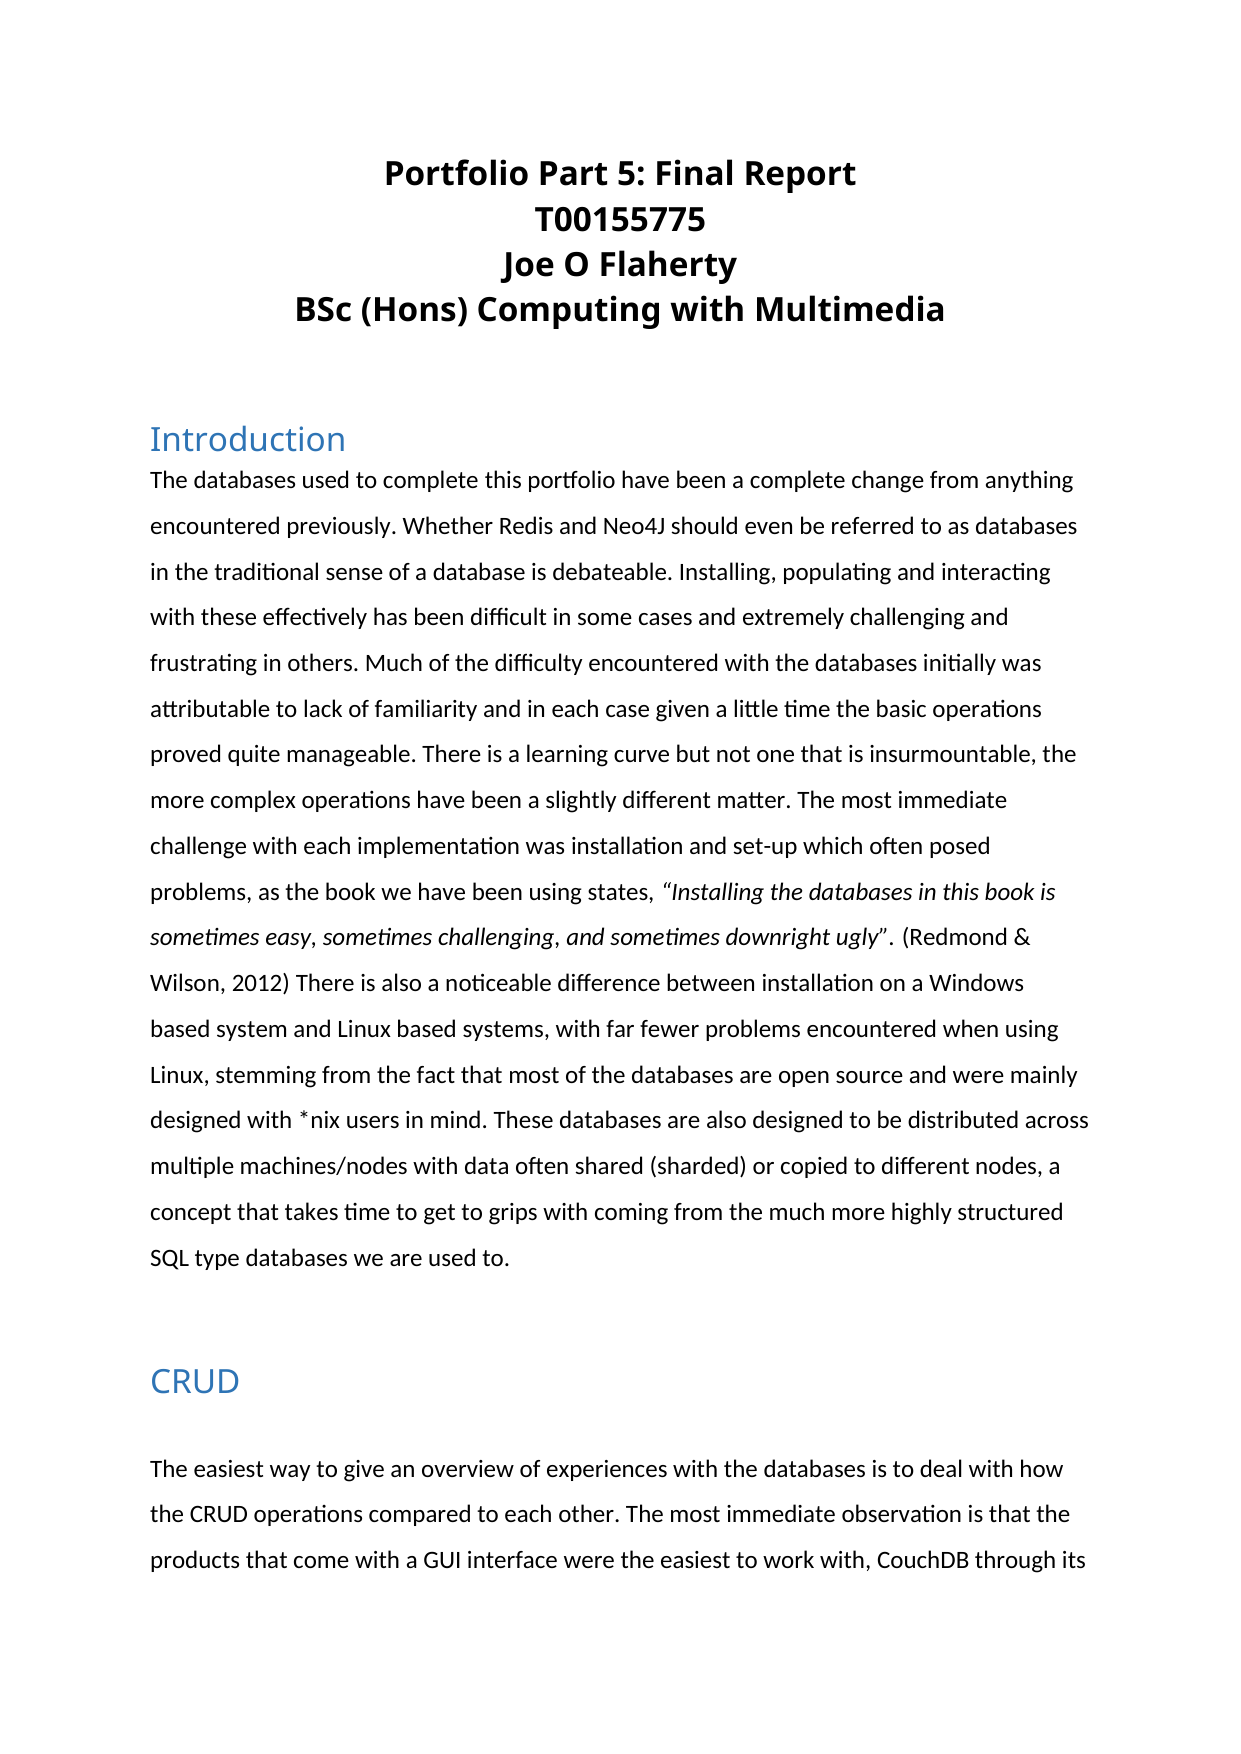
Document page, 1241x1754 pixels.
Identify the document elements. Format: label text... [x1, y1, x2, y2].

text Portfolio Part 5: Final Report [150, 150, 1090, 195]
subtitle Introduction [150, 415, 1090, 461]
subtitle CRUD [150, 1358, 1090, 1403]
text The databases used to complete this portfolio have been a complete change from anything encountered previously. Whether Redis and Neo4J should even be referred to as databases in the traditional sense of a database is debateable. Installing, populating and interacting with these effectively has been difficult in some cases and extremely challenging and frustrating in others. Much of the difficulty encountered with the databases initially was attributable to lack of familiarity and in each case given a little time the basic operations proved quite manageable. There is a learning curve but not one that is insurmountable, the more complex operations have been a slightly different matter. The most immediate challenge with each implementation was installation and set-up which often posed problems, as the book we have been using states, “Installing the databases in this book is sometimes easy, sometimes challenging, and sometimes downright ugly”. There is also a noticeable difference between installation on a Windows based system and Linux based systems, with far fewer problems encountered when using Linux, stemming from the fact that most of the databases are open source and were mainly designed with *nix users in mind. These databases are also designed to be distributed across multiple machines/nodes with data often shared (sharded) or copied to different nodes, a concept that takes time to get to grips with coming from the much more highly structured SQL type databases we are used to. [150, 464, 1090, 1272]
text Joe O Flaherty [150, 241, 1090, 286]
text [150, 1453, 1090, 1575]
text BSc (Hons) Computing with Multimedia [150, 286, 1090, 332]
text T00155775 [150, 195, 1090, 241]
